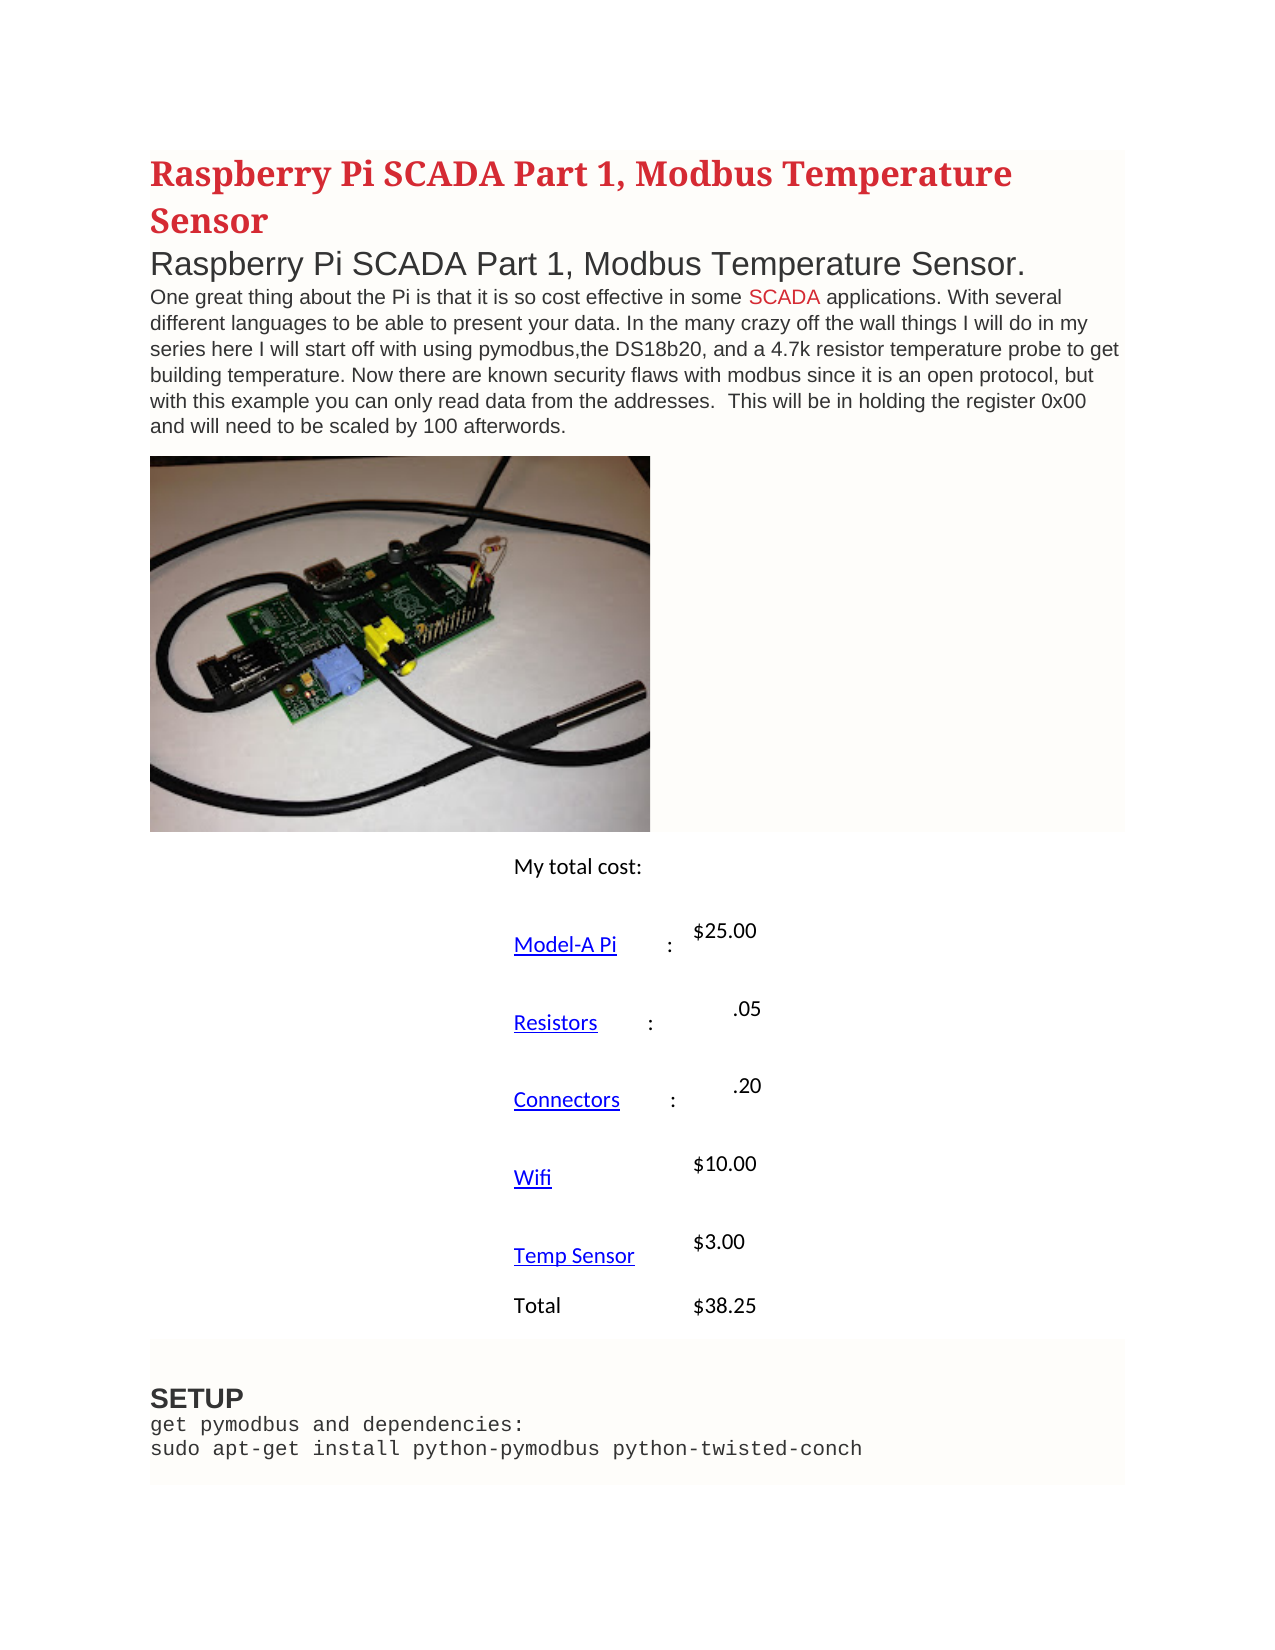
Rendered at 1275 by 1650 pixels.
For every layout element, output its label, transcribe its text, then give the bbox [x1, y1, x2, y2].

text get pymodbus and dependencies: [150, 1414, 1125, 1438]
table_cell Wifi [512, 1134, 691, 1211]
table_cell $10.00 [691, 1134, 763, 1211]
table_header My total cost: [512, 851, 691, 901]
table_cell .20 [691, 1056, 763, 1134]
table_cell Total [512, 1289, 691, 1339]
text One great thing about the Pi is that it is so cost effective in some SCADA applications. With several different languages to be able to present your data. In the many crazy off the wall things I will do in my series here I will start off with using pymodbus,the DS18b20, and a 4.7k resistor temperature probe to get building temperature. Now there are known security flaws with modbus since it is an open protocol, but with this example you can only read data from the addresses. This will be in holding the register 0x00 and will need to be scaled by 100 afterwords. [150, 285, 1125, 438]
table_cell Resistors: [512, 978, 691, 1056]
subtitle SETUP [150, 1382, 1125, 1414]
table_cell $25.00 [691, 901, 763, 978]
table_cell $38.25 [691, 1289, 763, 1339]
text sudo apt-get install python-pymodbus python-twisted-conch [150, 1438, 1125, 1461]
picture [150, 456, 650, 832]
table_cell Model-A Pi: [512, 901, 691, 978]
table_cell Temp Sensor [512, 1211, 691, 1289]
subtitle Raspberry Pi SCADA Part 1, Modbus Temperature Sensor [150, 150, 1125, 244]
table_cell .05 [691, 978, 763, 1056]
table_cell $3.00 [691, 1211, 763, 1289]
table_cell Connectors: [512, 1056, 691, 1134]
subtitle Raspberry Pi SCADA Part 1, Modbus Temperature Sensor. [150, 244, 1125, 282]
